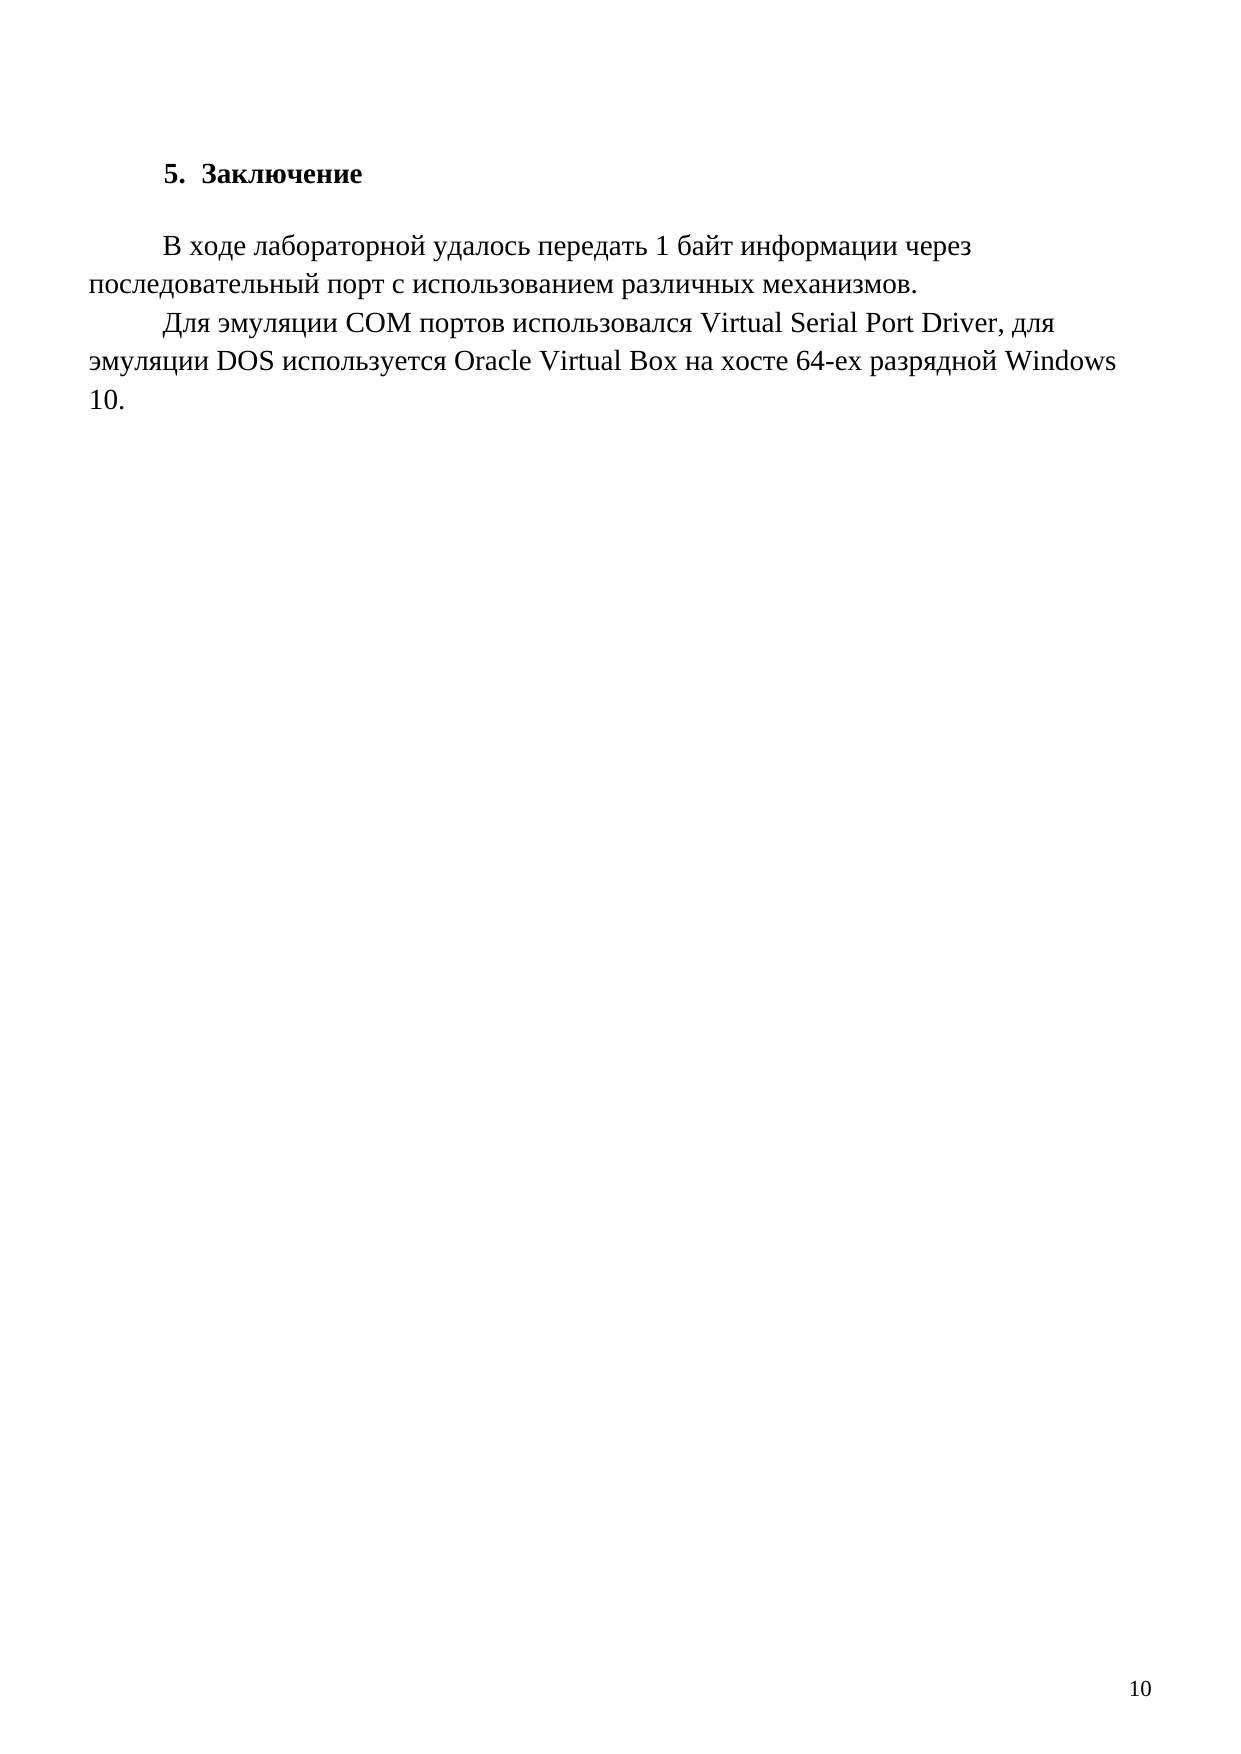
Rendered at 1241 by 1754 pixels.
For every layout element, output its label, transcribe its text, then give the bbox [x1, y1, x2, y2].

text В ходе лабораторной удалось передать 1 байт информации через последовательный порт с использованием различных механизмов. [89, 228, 1152, 300]
title Заключение [164, 156, 1152, 189]
text Для эмуляции COM портов использовался Virtual Serial Port Driver, для эмуляции DOS используется Oracle Virtual Box на хосте 64-ех разрядной Windows 10. [89, 305, 1152, 416]
